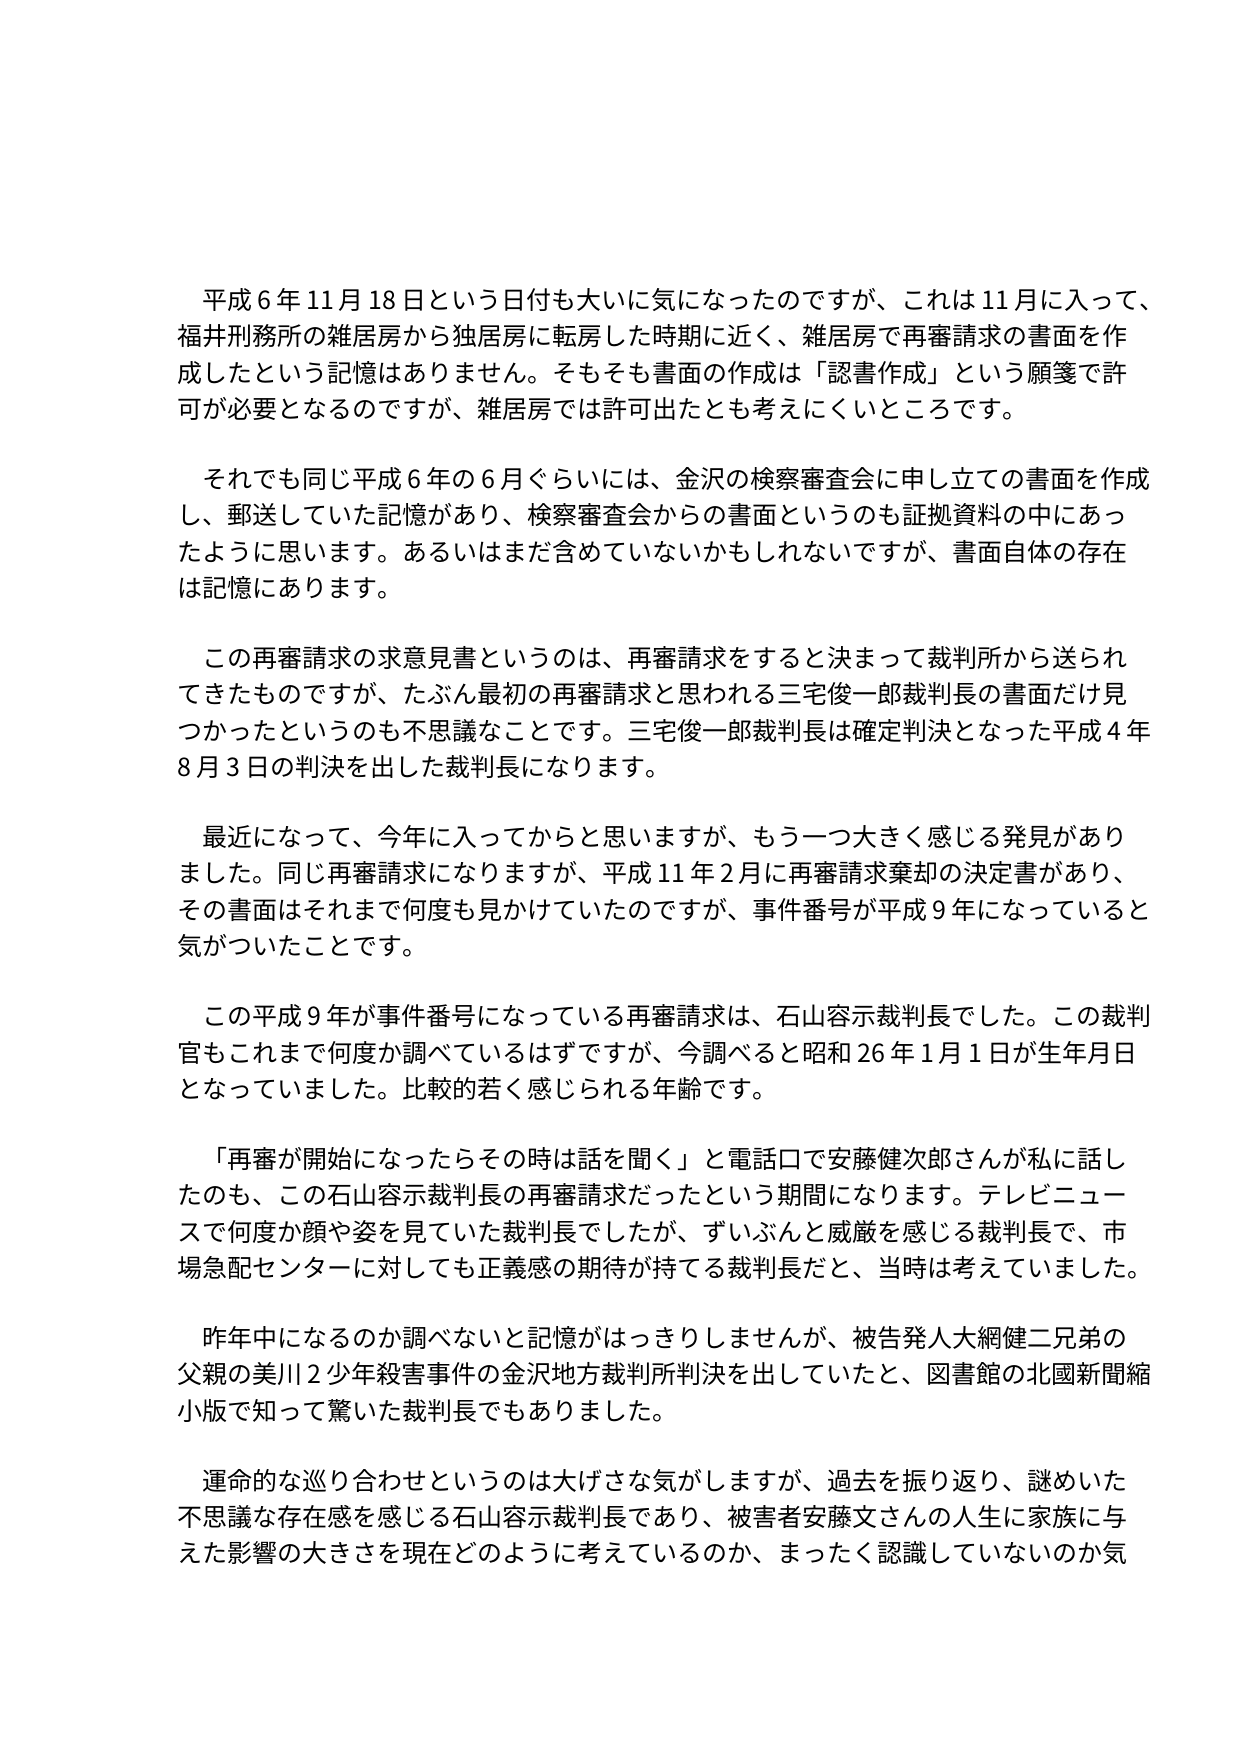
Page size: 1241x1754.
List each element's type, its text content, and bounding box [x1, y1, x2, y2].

text この再審請求の求意見書というのは、再審請求をすると決まって裁判所から送られてきたものですが、たぶん最初の再審請求と思われる三宅俊一郎裁判長の書面だけ見つかったというのも不思議なことです。三宅俊一郎裁判長は確定判決となった平成4年8月3日の判決を出した裁判長になります。 [177, 639, 1152, 784]
text 平成6年11月18日という日付も大いに気になったのですが、これは11月に入って、福井刑務所の雑居房から独居房に転房した時期に近く、雑居房で再審請求の書面を作成したという記憶はありません。そもそも書面の作成は「認書作成」という願箋で許可が必要となるのですが、雑居房では許可出たとも考えにくいところです。 [177, 281, 1152, 426]
text 昨年中になるのか調べないと記憶がはっきりしませんが、被告発人大網健二兄弟の父親の美川2少年殺害事件の金沢地方裁判所判決を出していたと、図書館の北國新聞縮小版で知って驚いた裁判長でもありました。 [177, 1319, 1152, 1427]
text 最近になって、今年に入ってからと思いますが、もう一つ大きく感じる発見がありました。同じ再審請求になりますが、平成11年2月に再審請求棄却の決定書があり、その書面はそれまで何度も見かけていたのですが、事件番号が平成9年になっていると気がついたことです。 [177, 818, 1152, 963]
text それでも同じ平成6年の6月ぐらいには、金沢の検察審査会に申し立ての書面を作成し、郵送していた記憶があり、検察審査会からの書面というのも証拠資料の中にあったように思います。あるいはまだ含めていないかもしれないですが、書面自体の存在は記憶にあります。 [177, 459, 1152, 604]
text この平成9年が事件番号になっている再審請求は、石山容示裁判長でした。この裁判官もこれまで何度か調べているはずですが、今調べると昭和26年1月1日が生年月日となっていました。比較的若く感じられる年齢です。 [177, 997, 1152, 1106]
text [177, 1461, 1152, 1570]
text 「再審が開始になったらその時は話を聞く」と電話口で安藤健次郎さんが私に話したのも、この石山容示裁判長の再審請求だったという期間になります。テレビニュースで何度か顔や姿を見ていた裁判長でしたが、ずいぶんと威厳を感じる裁判長で、市場急配センターに対しても正義感の期待が持てる裁判長だと、当時は考えていました。 [177, 1139, 1152, 1284]
